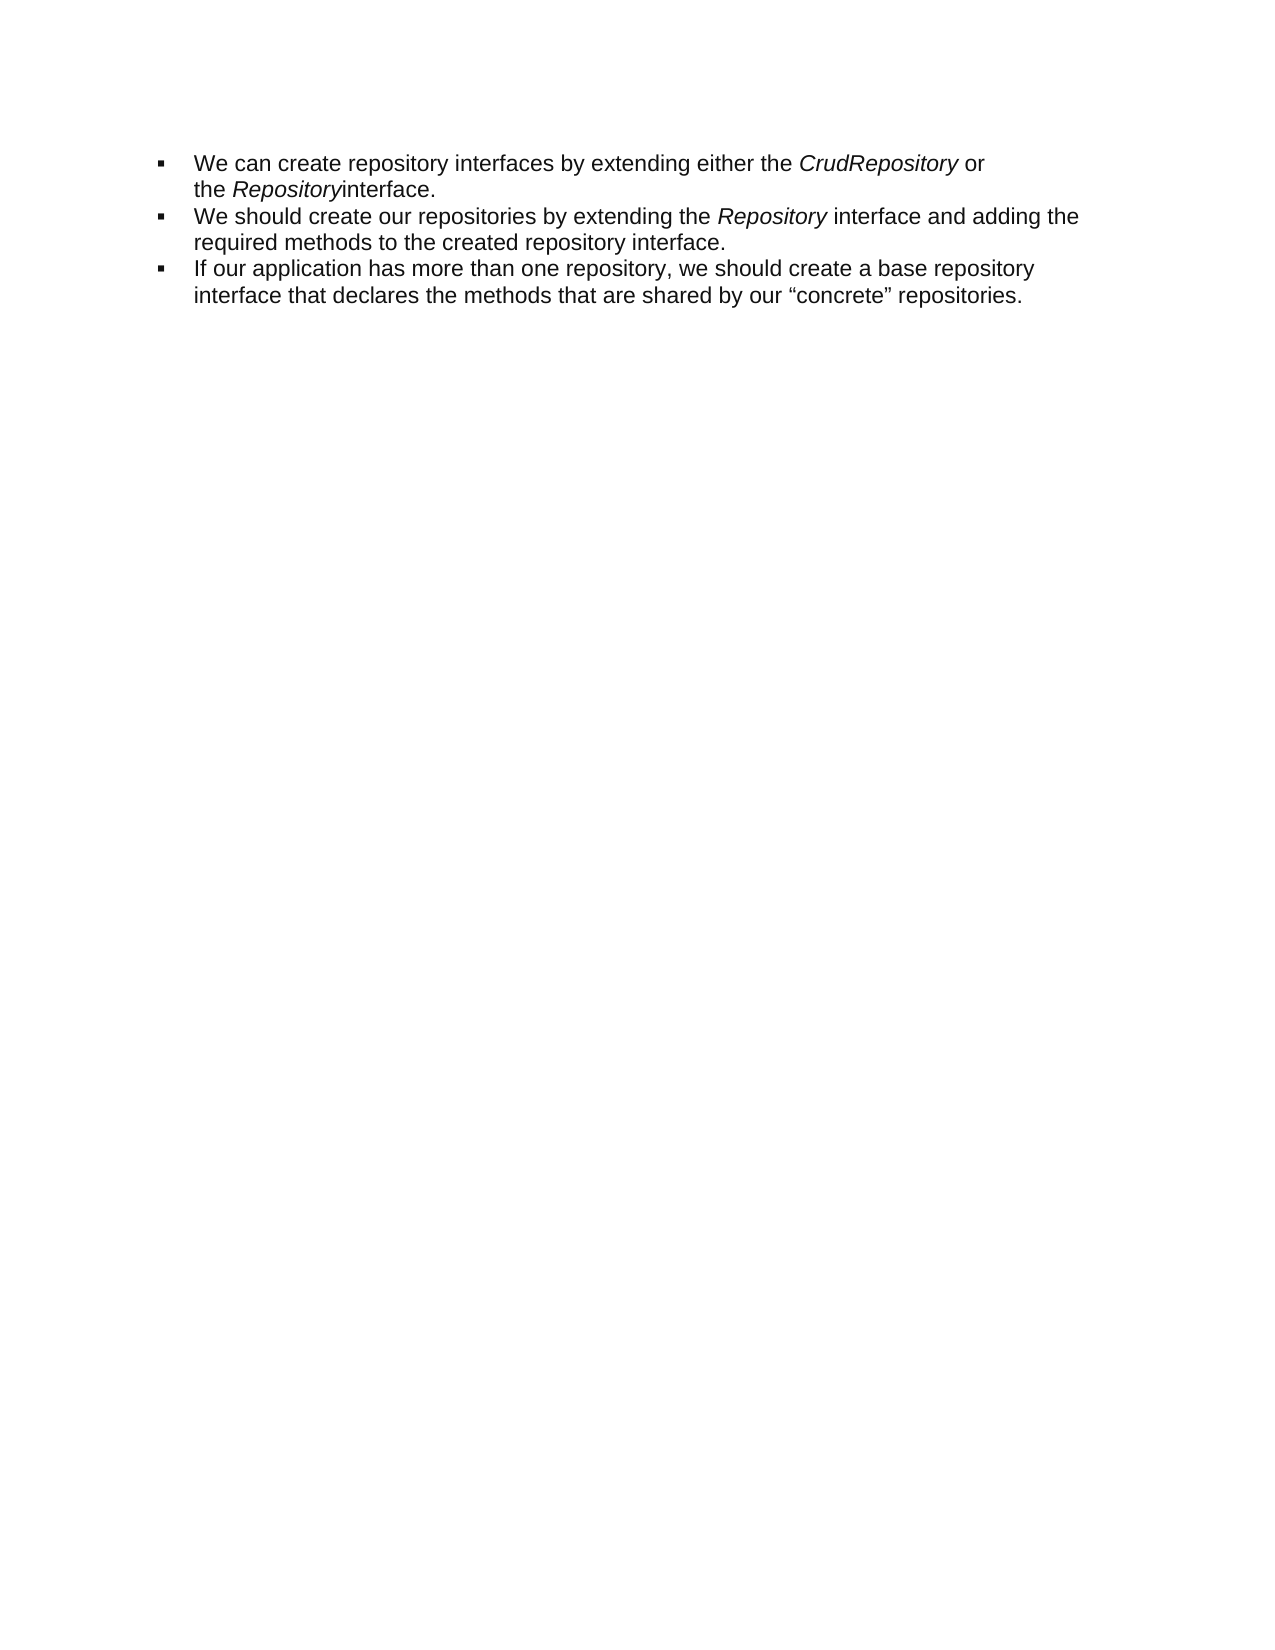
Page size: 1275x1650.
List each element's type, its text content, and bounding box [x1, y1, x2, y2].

list We should create our repositories by extending the Repository interface and adding the required methods to the created repository interface. [156, 203, 1125, 255]
list We can create repository interfaces by extending either the CrudRepository or the Repositoryinterface. [156, 150, 1125, 203]
list If our application has more than one repository, we should create a base repository interface that declares the methods that are shared by our “concrete” repositories. [156, 255, 1125, 308]
